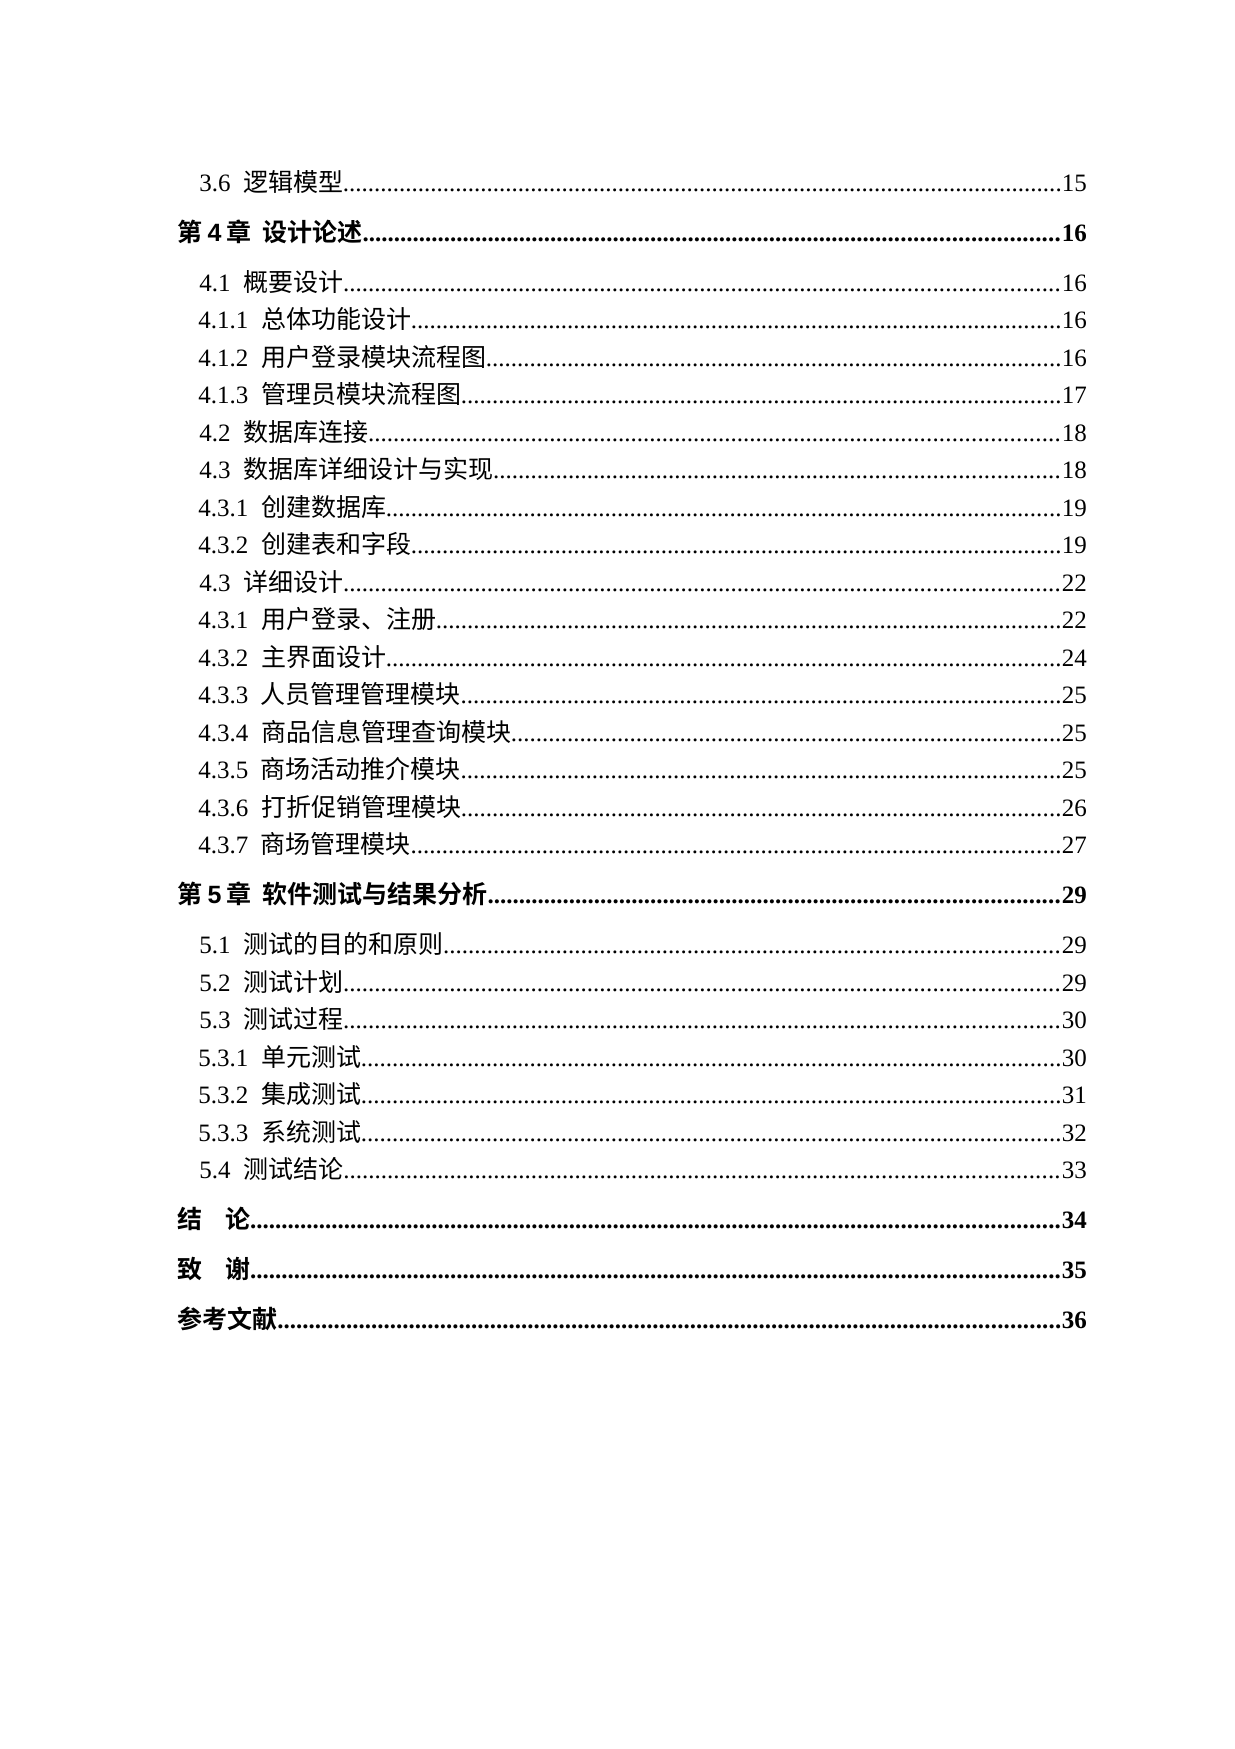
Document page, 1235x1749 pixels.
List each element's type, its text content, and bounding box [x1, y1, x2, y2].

text 4.3.2 主界面设计 24 [198, 637, 1087, 674]
text 4.1.3 管理员模块流程图 17 [198, 374, 1087, 412]
text 4.3 数据库详细设计与实现 18 [199, 449, 1087, 487]
text 4.3.6 打折促销管理模块 26 [198, 787, 1087, 824]
text 5.4 测试结论 33 [199, 1149, 1087, 1187]
text 5.2 测试计划 29 [199, 962, 1087, 999]
text 4.3.2 创建表和字段 19 [198, 524, 1087, 562]
text 第5章 软件测试与结果分析 29 [177, 874, 1087, 912]
text 参考文献 36 [177, 1299, 1087, 1337]
text 4.1.2 用户登录模块流程图 16 [198, 337, 1087, 374]
text 4.1.1 总体功能设计 16 [198, 299, 1087, 337]
text 4.3.3 人员管理管理模块 25 [198, 674, 1087, 712]
text 3.6 逻辑模型 15 [199, 162, 1087, 199]
text 结 论 34 [177, 1199, 1087, 1237]
text 5.1 测试的目的和原则 29 [199, 924, 1087, 962]
text 5.3.1 单元测试 30 [198, 1037, 1087, 1074]
text 4.3.5 商场活动推介模块 25 [198, 749, 1087, 787]
text 4.3.1 用户登录、注册 22 [198, 599, 1087, 637]
text 第4章 设计论述 16 [177, 212, 1087, 249]
text 5.3 测试过程 30 [199, 999, 1087, 1037]
text 致 谢 35 [177, 1249, 1087, 1287]
text 4.1 概要设计 16 [199, 262, 1087, 299]
text 4.2 数据库连接 18 [199, 412, 1087, 449]
text 4.3.4 商品信息管理查询模块 25 [198, 712, 1087, 749]
text 4.3.1 创建数据库 19 [198, 487, 1087, 524]
text 5.3.2 集成测试 31 [198, 1074, 1087, 1112]
text 4.3 详细设计 22 [199, 562, 1087, 599]
text 4.3.7 商场管理模块 27 [198, 824, 1087, 862]
text 5.3.3 系统测试 32 [198, 1112, 1087, 1149]
